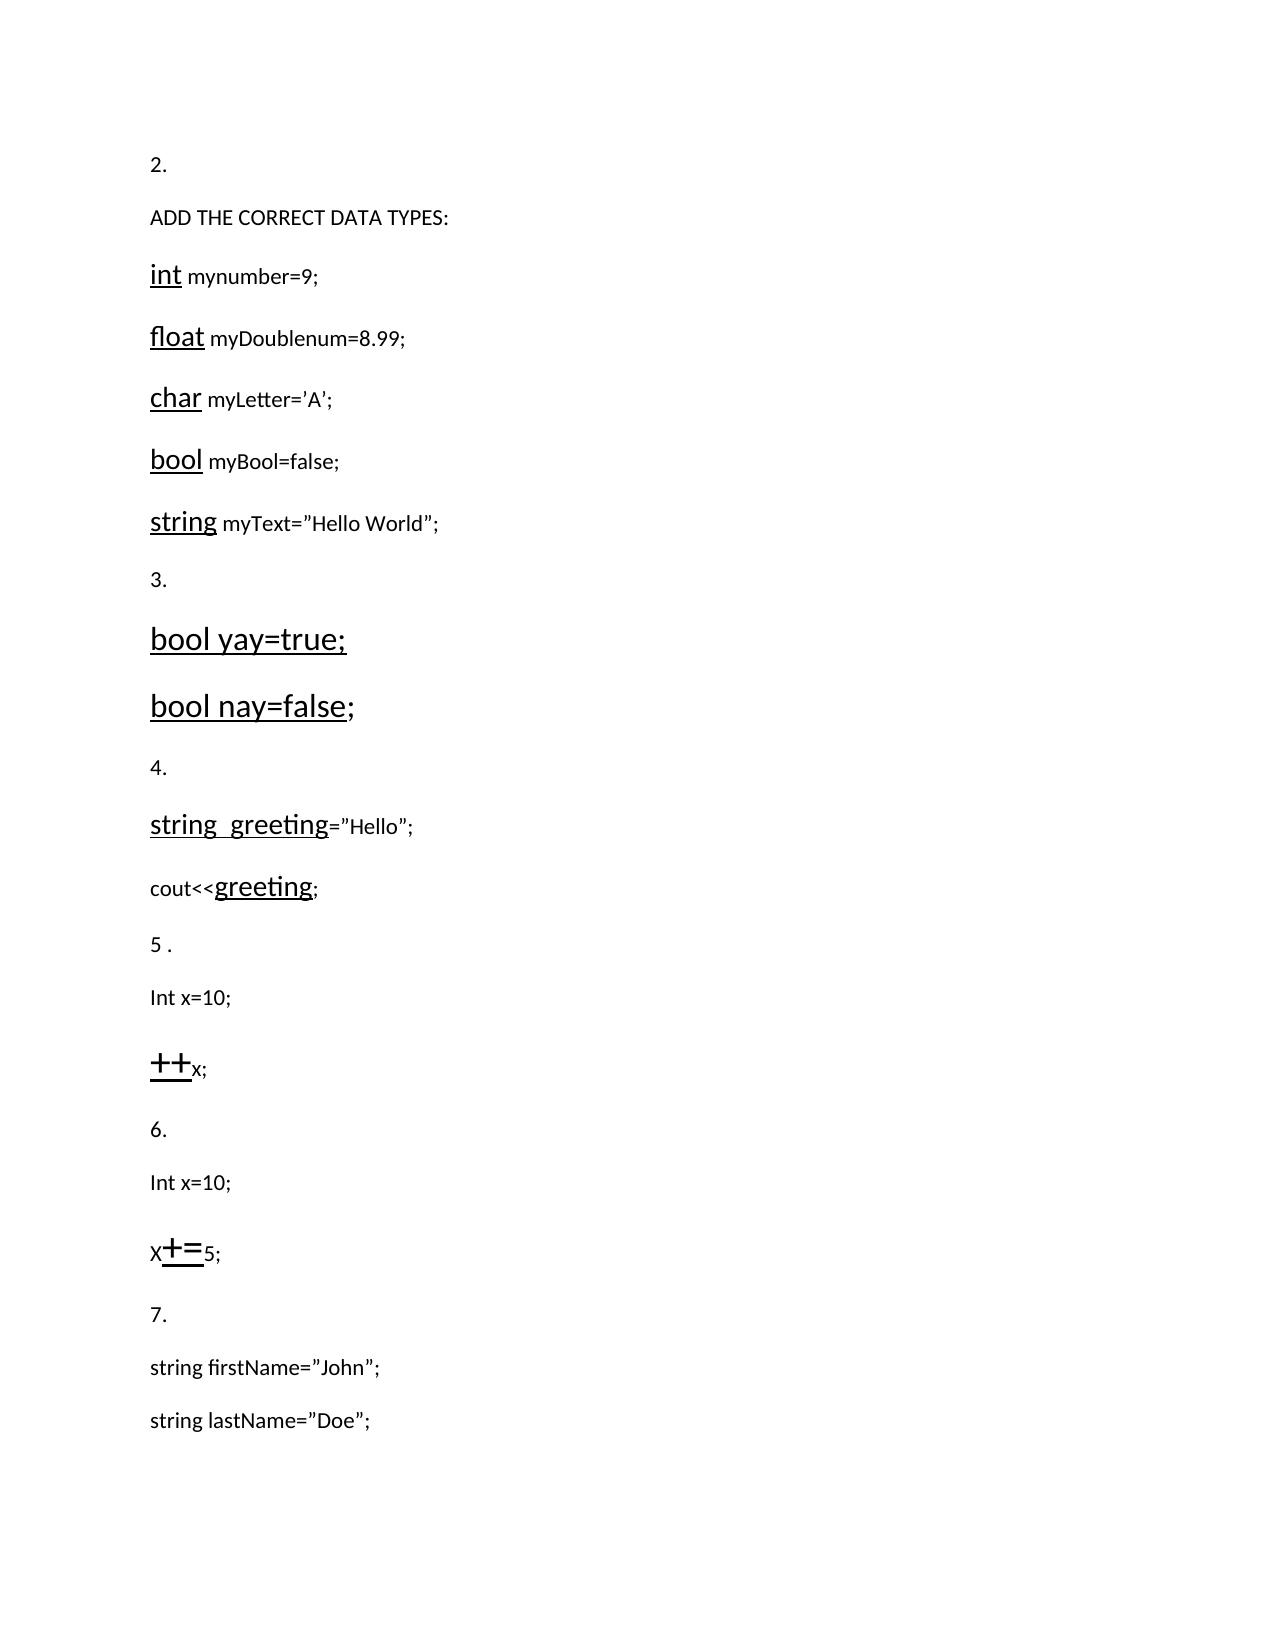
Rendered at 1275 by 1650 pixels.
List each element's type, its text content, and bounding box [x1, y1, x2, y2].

text 7. [150, 1300, 1125, 1328]
text float myDoublenum=8.99; [150, 318, 1125, 353]
text string firstName=”John”; [150, 1353, 1125, 1381]
text 3. [150, 565, 1125, 593]
text bool yay=true; [150, 618, 1125, 659]
text string lastName=”Doe”; [150, 1406, 1125, 1434]
text int mynumber=9; [150, 256, 1125, 292]
text char myLetter=’A’; [150, 379, 1125, 415]
text ++x; [150, 1036, 1125, 1087]
text X+=5; [150, 1221, 1125, 1272]
text bool myBool=false; [150, 441, 1125, 477]
text ADD THE CORRECT DATA TYPES: [150, 203, 1125, 231]
text Int x=10; [150, 983, 1125, 1011]
text Int x=10; [150, 1168, 1125, 1196]
text string greeting=”Hello”; [150, 806, 1125, 842]
text 4. [150, 753, 1125, 781]
text cout<<greeting; [150, 868, 1125, 903]
text 5 . [150, 930, 1125, 958]
text string myText=”Hello World”; [150, 503, 1125, 539]
text 2. [150, 150, 1125, 178]
text 6. [150, 1115, 1125, 1143]
text bool nay=false; [150, 686, 1125, 726]
